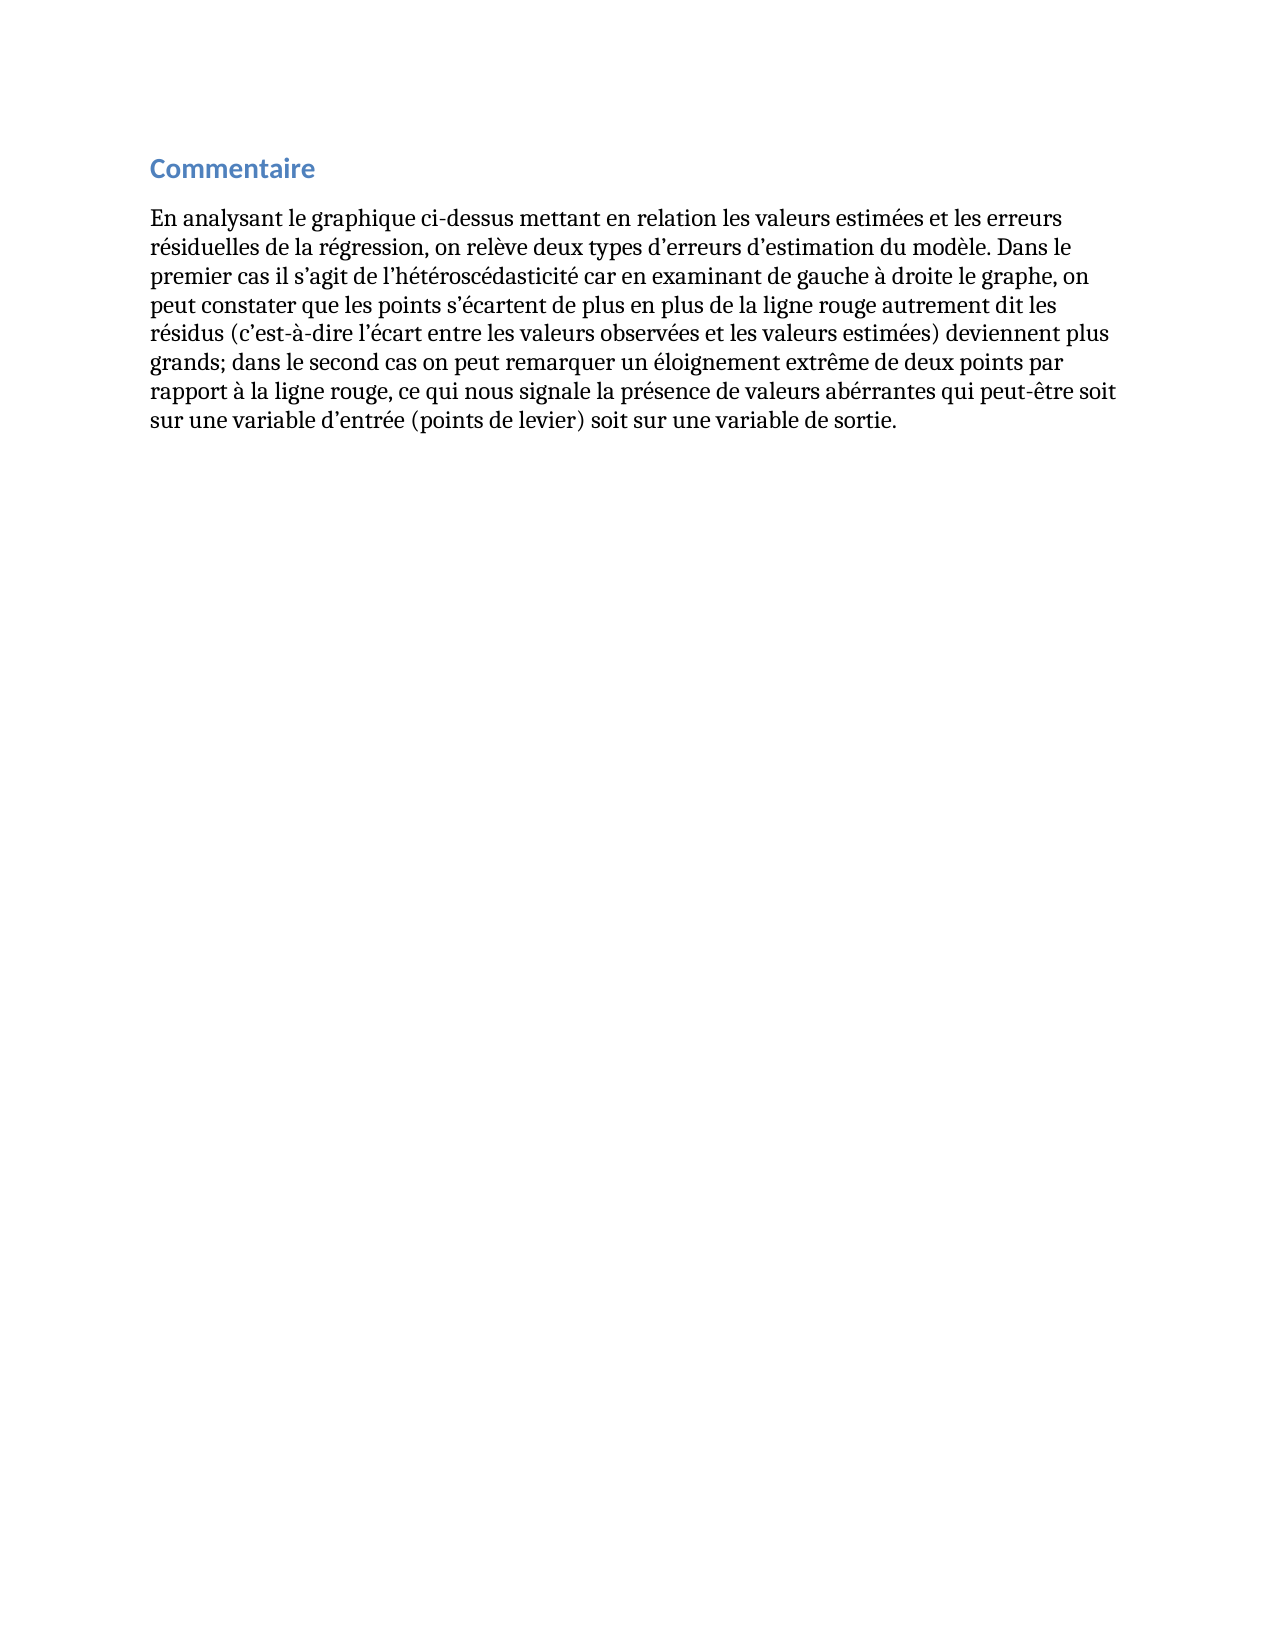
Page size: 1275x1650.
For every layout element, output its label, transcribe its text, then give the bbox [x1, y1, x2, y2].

text En analysant le graphique ci-dessus mettant en relation les valeurs estimées et les erreurs résiduelles de la régression, on relève deux types d’erreurs d’estimation du modèle. Dans le premier cas il s’agit de l’hétéroscédasticité car en examinant de gauche à droite le graphe, on peut constater que les points s’écartent de plus en plus de la ligne rouge autrement dit les résidus (c’est-à-dire l’écart entre les valeurs observées et les valeurs estimées) deviennent plus grands; dans le second cas on peut remarquer un éloignement extrême de deux points par rapport à la ligne rouge, ce qui nous signale la présence de valeurs abérrantes qui peut-être soit sur une variable d’entrée (points de levier) soit sur une variable de sortie. [150, 204, 1125, 434]
subtitle Commentaire [150, 150, 1125, 186]
